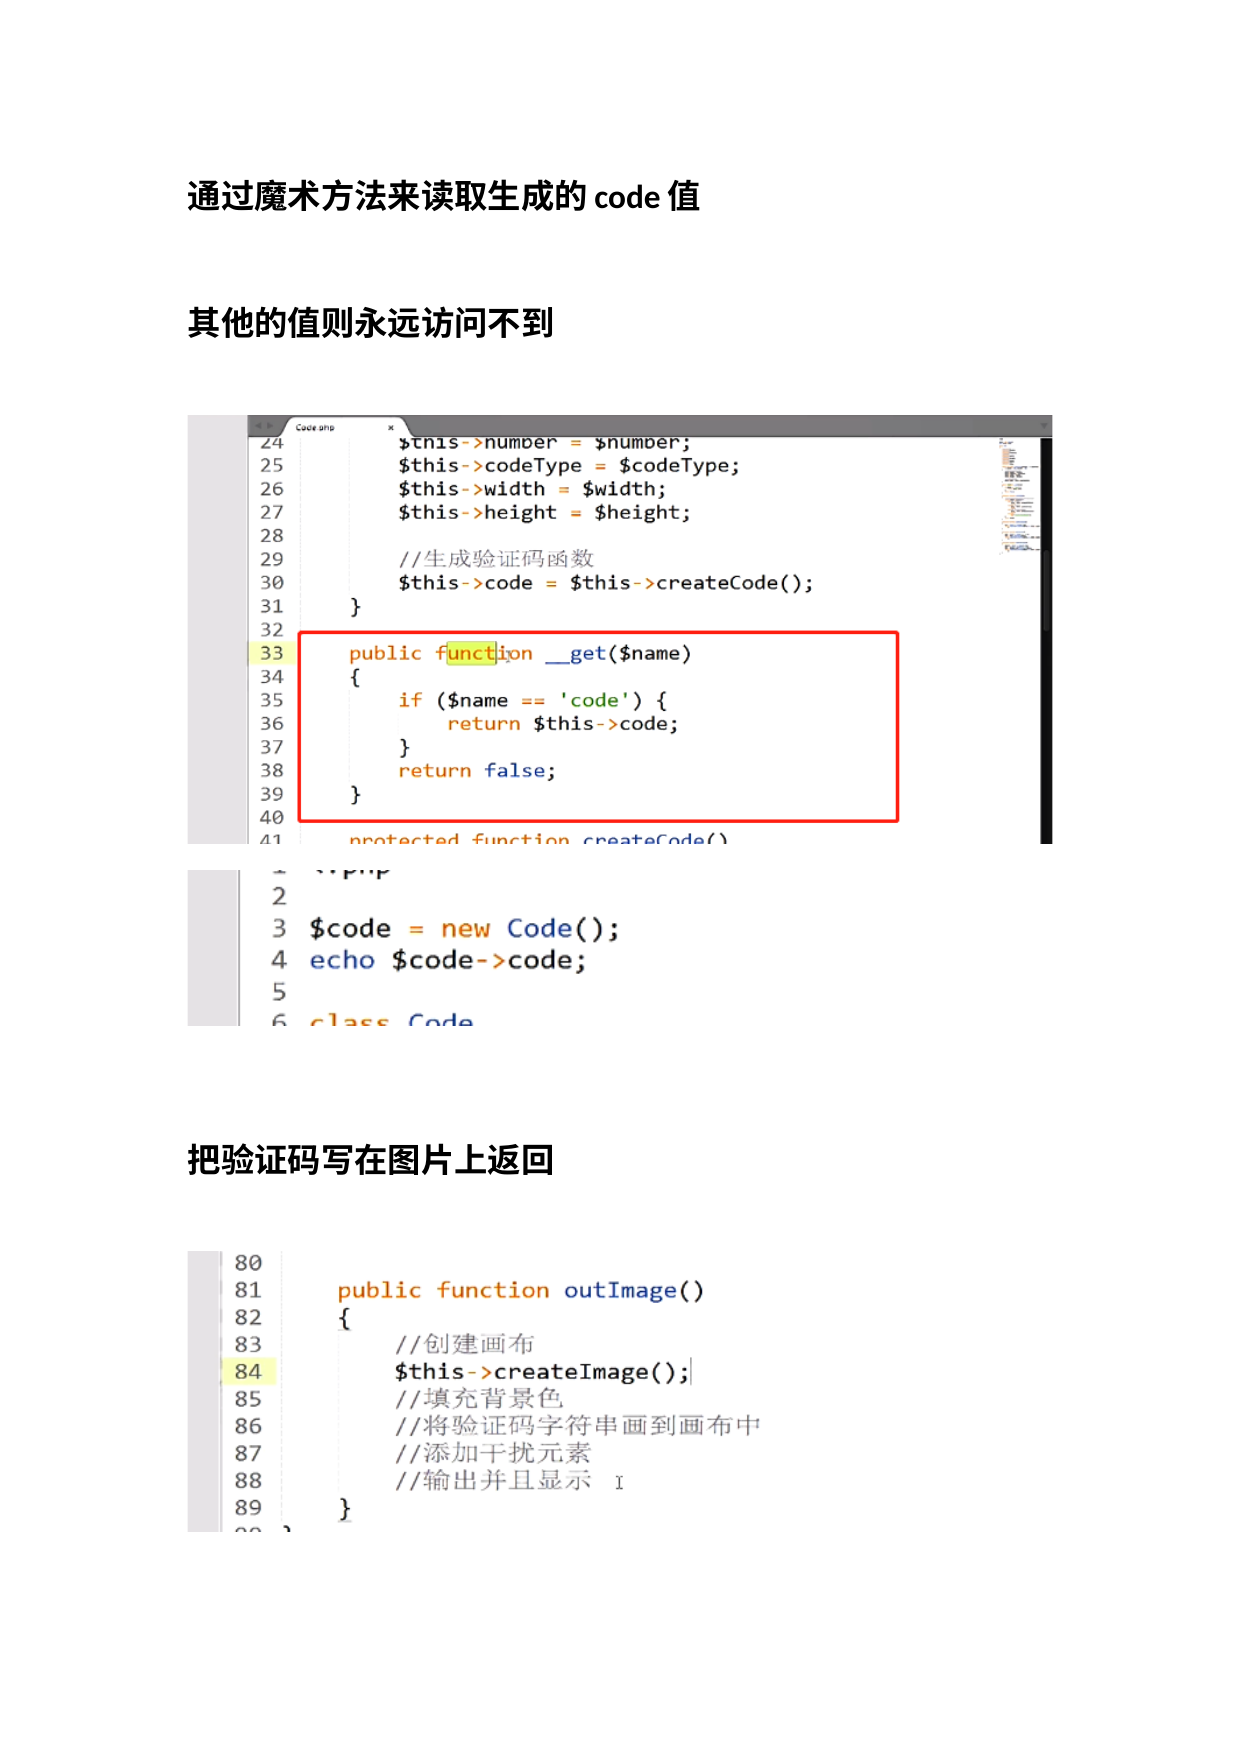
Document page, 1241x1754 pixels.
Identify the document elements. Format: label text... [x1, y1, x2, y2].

subtitle 通过魔术方法来读取生成的code值 [187, 162, 1053, 227]
picture [187, 1251, 1052, 1532]
subtitle 其他的值则永远访问不到 [187, 289, 1053, 354]
picture [187, 415, 1053, 844]
subtitle 把验证码写在图片上返回 [187, 1125, 1053, 1190]
picture [187, 870, 869, 1026]
